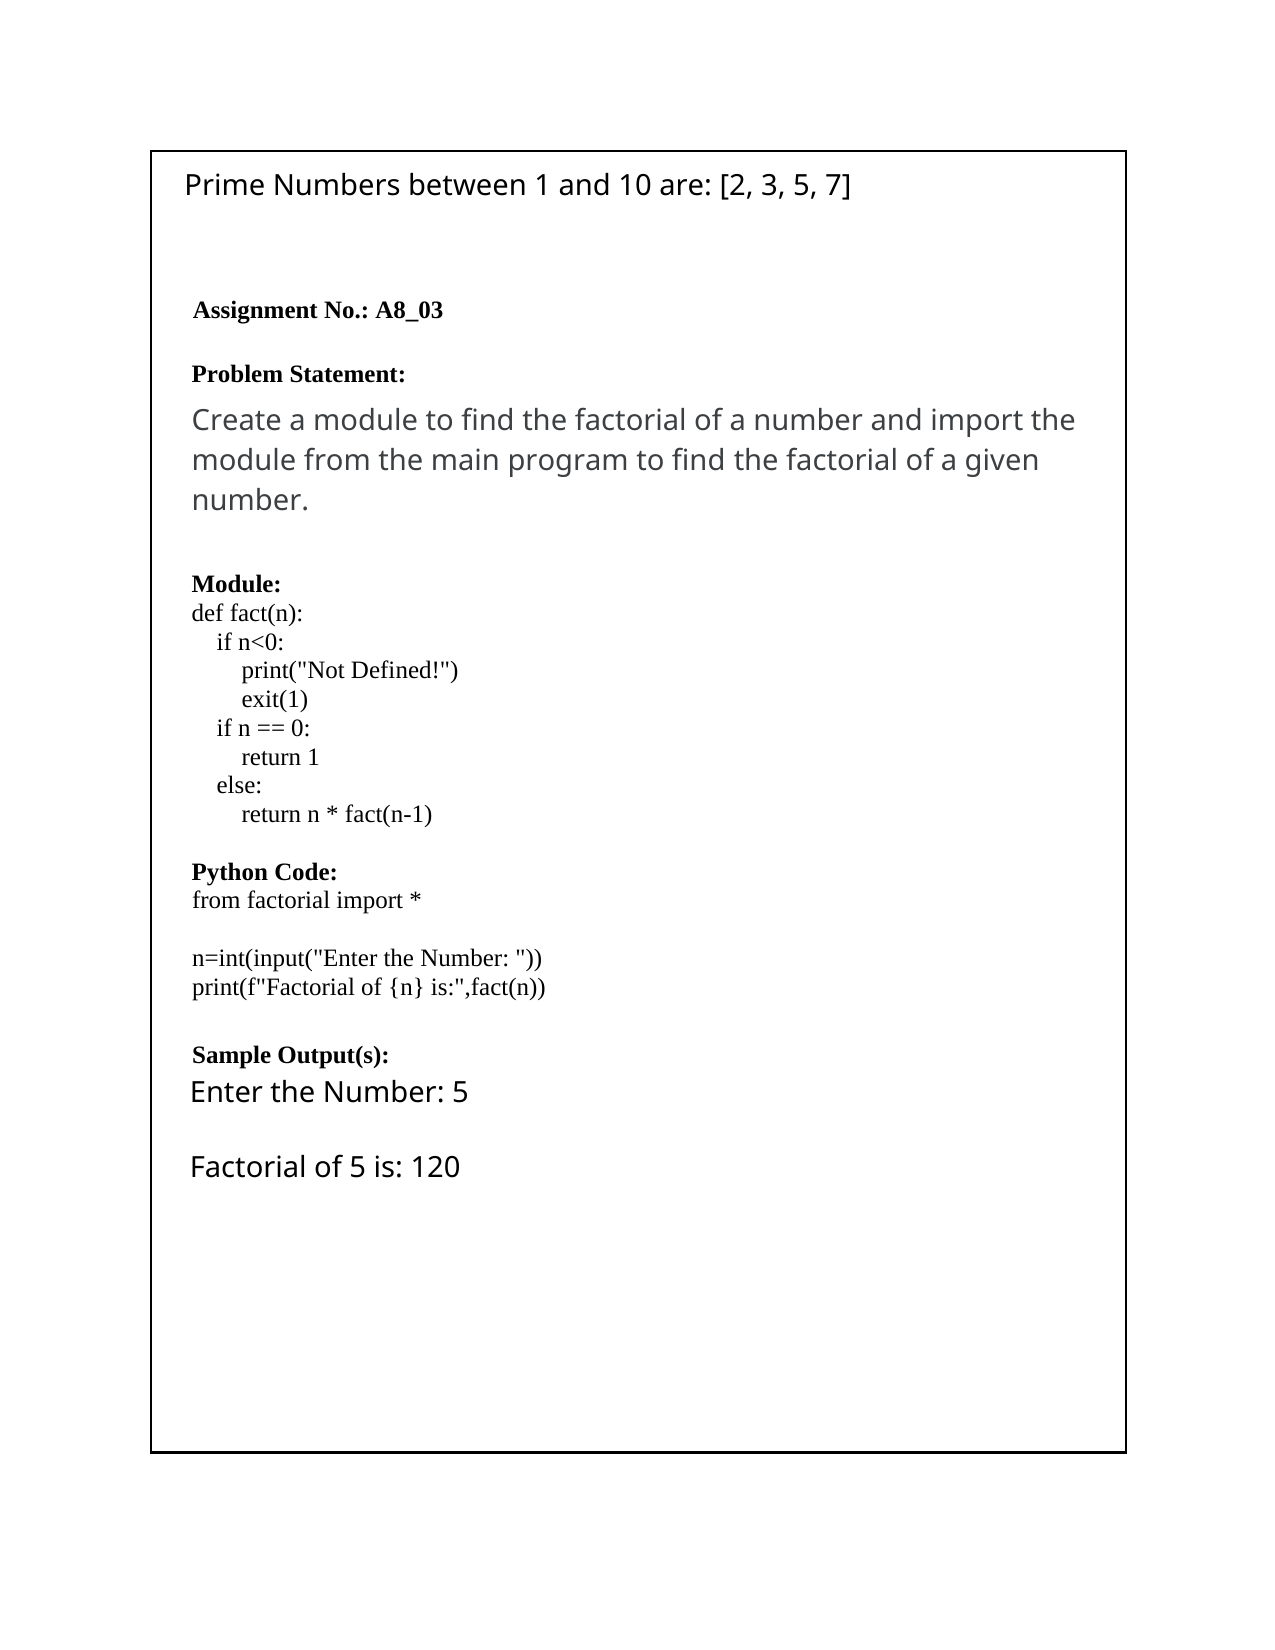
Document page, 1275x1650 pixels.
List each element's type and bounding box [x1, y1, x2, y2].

table_header [152, 152, 1125, 1451]
